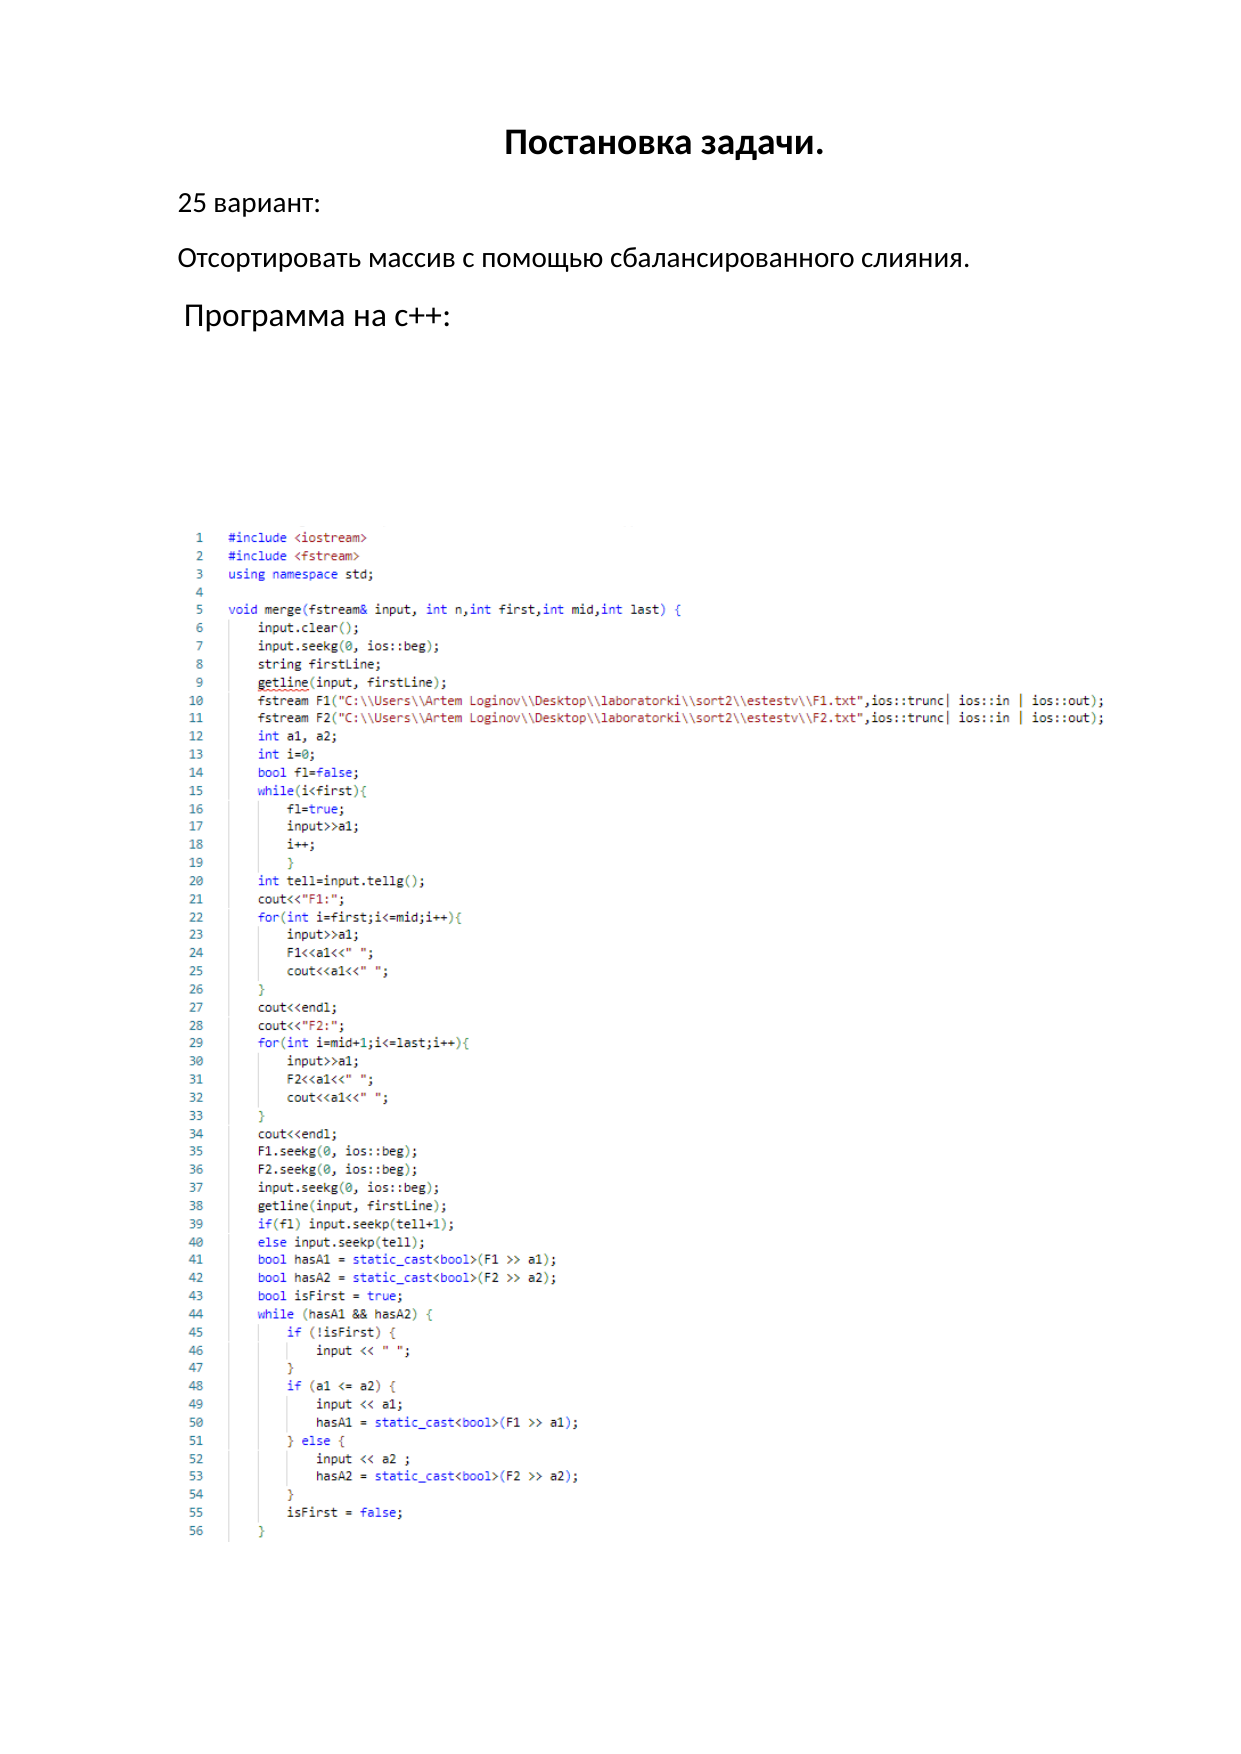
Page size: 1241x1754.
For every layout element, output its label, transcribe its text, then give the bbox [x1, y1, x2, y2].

picture [177, 526, 1192, 1542]
text Программа на с++: [177, 294, 1152, 335]
text Отсортировать массив с помощью сбалансированного слияния. [177, 239, 1152, 275]
text Постановка задачи. [177, 118, 1152, 164]
text 25 вариант: [177, 184, 1152, 220]
